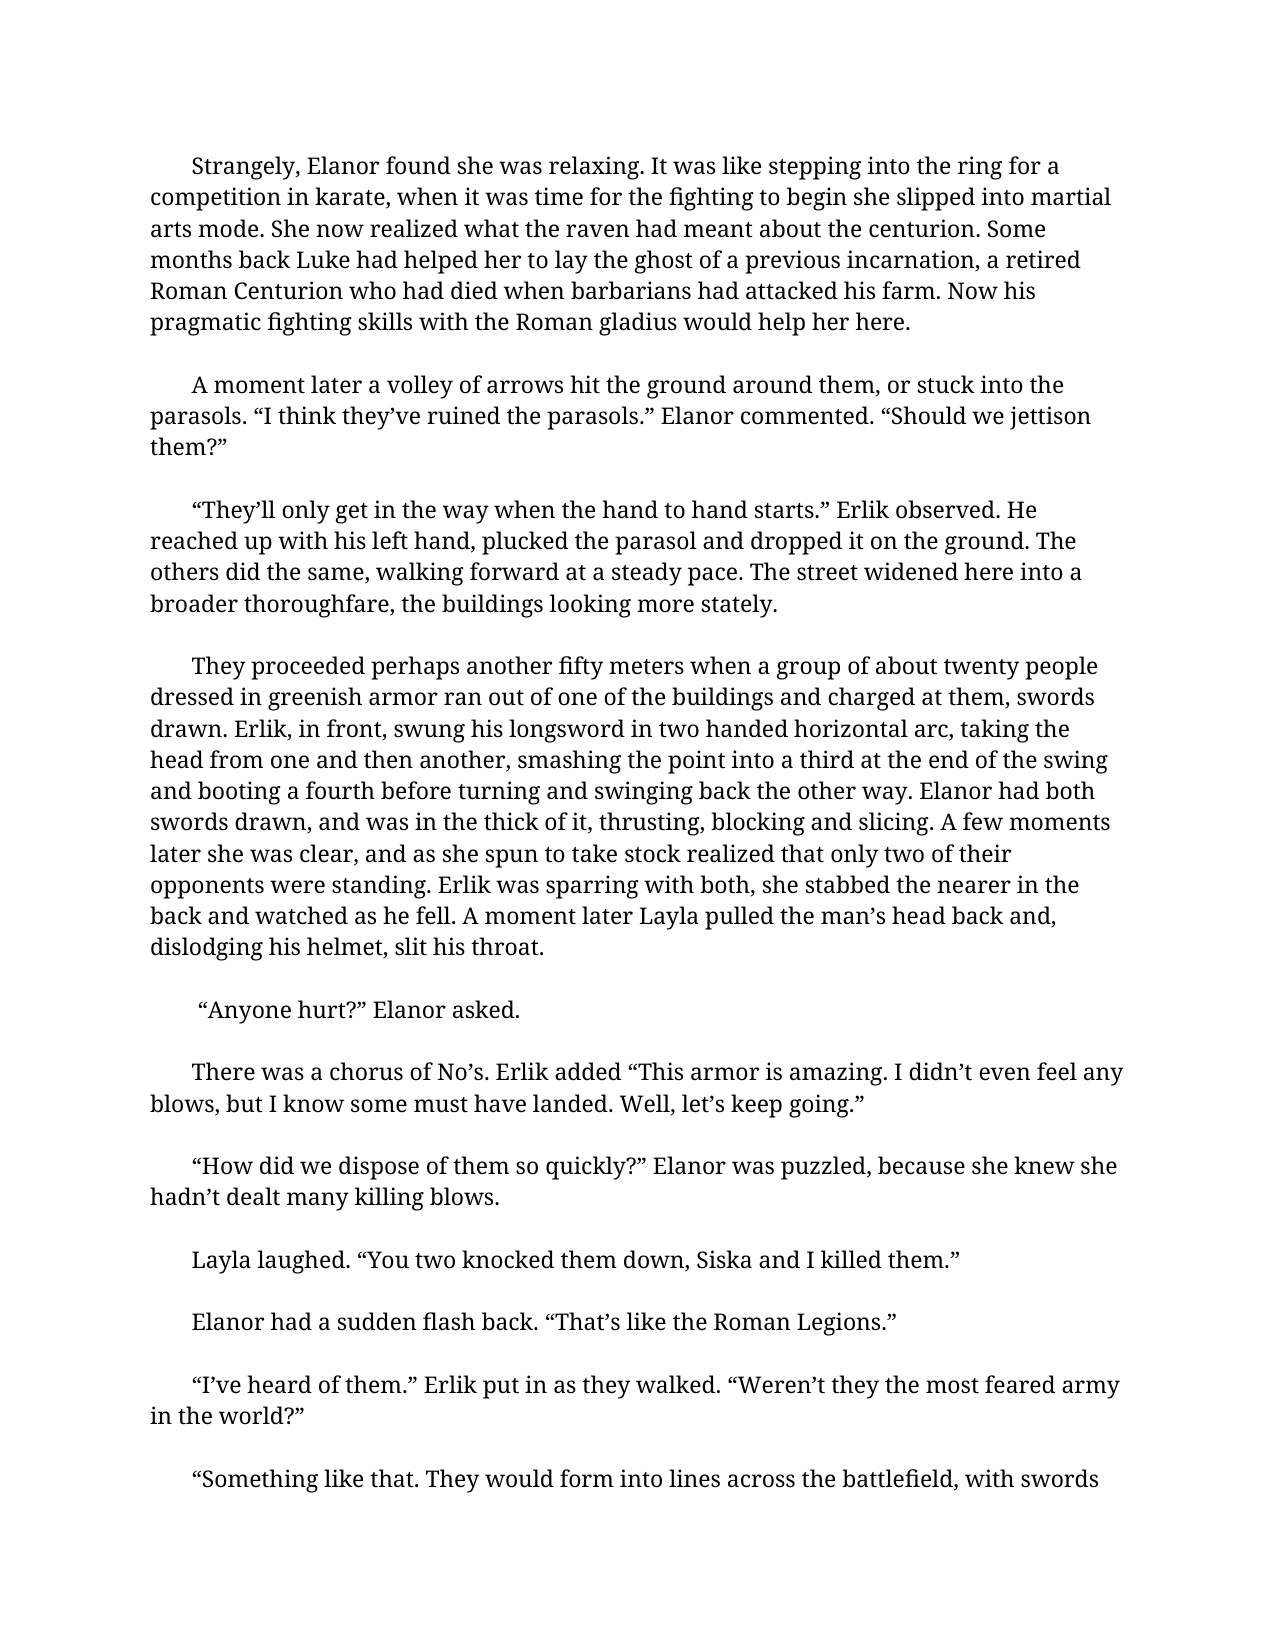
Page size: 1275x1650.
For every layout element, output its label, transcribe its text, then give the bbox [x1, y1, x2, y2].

text Layla laughed. “You two knocked them down, Siska and I killed them.” [150, 1244, 1125, 1275]
text “Anyone hurt?” Elanor asked. [150, 994, 1125, 1025]
text “How did we dispose of them so quickly?” Elanor was puzzled, because she knew she hadn’t dealt many killing blows. [150, 1150, 1125, 1212]
text A moment later a volley of arrows hit the ground around them, or stuck into the parasols. “I think they’ve ruined the parasols.” Elanor commented. “Should we jettison them?” [150, 369, 1125, 462]
text They proceeded perhaps another fifty meters when a group of about twenty people dressed in greenish armor ran out of one of the buildings and charged at them, swords drawn. Erlik, in front, swung his longsword in two handed horizontal arc, taking the head from one and then another, smashing the point into a third at the end of the swing and booting a fourth before turning and swinging back the other way. Elanor had both swords drawn, and was in the thick of it, thrusting, blocking and slicing. A few moments later she was clear, and as she spun to take stock realized that only two of their opponents were standing. Erlik was sparring with both, she stabbed the nearer in the back and watched as he fell. A moment later Layla pulled the man’s head back and, dislodging his helmet, slit his throat. [150, 650, 1125, 962]
text Strangely, Elanor found she was relaxing. It was like stepping into the ring for a competition in karate, when it was time for the fighting to begin she slipped into martial arts mode. She now realized what the raven had meant about the centurion. Some months back Luke had helped her to lay the ghost of a previous incarnation, a retired Roman Centurion who had died when barbarians had attacked his farm. Now his pragmatic fighting skills with the Roman gladius would help her here. [150, 150, 1125, 337]
text There was a chorus of No’s. Erlik added “This armor is amazing. I didn’t even feel any blows, but I know some must have landed. Well, let’s keep going.” [150, 1056, 1125, 1119]
text “They’ll only get in the way when the hand to hand starts.” Erlik observed. He reached up with his left hand, plucked the parasol and dropped it on the ground. The others did the same, walking forward at a steady pace. The street widened here into a broader thoroughfare, the buildings looking more stately. [150, 494, 1125, 619]
text Elanor had a sudden flash back. “That’s like the Roman Legions.” [150, 1306, 1125, 1337]
text “I’ve heard of them.” Erlik put in as they walked. “Weren’t they the most feared army in the world?” [150, 1369, 1125, 1431]
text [150, 1462, 1125, 1494]
